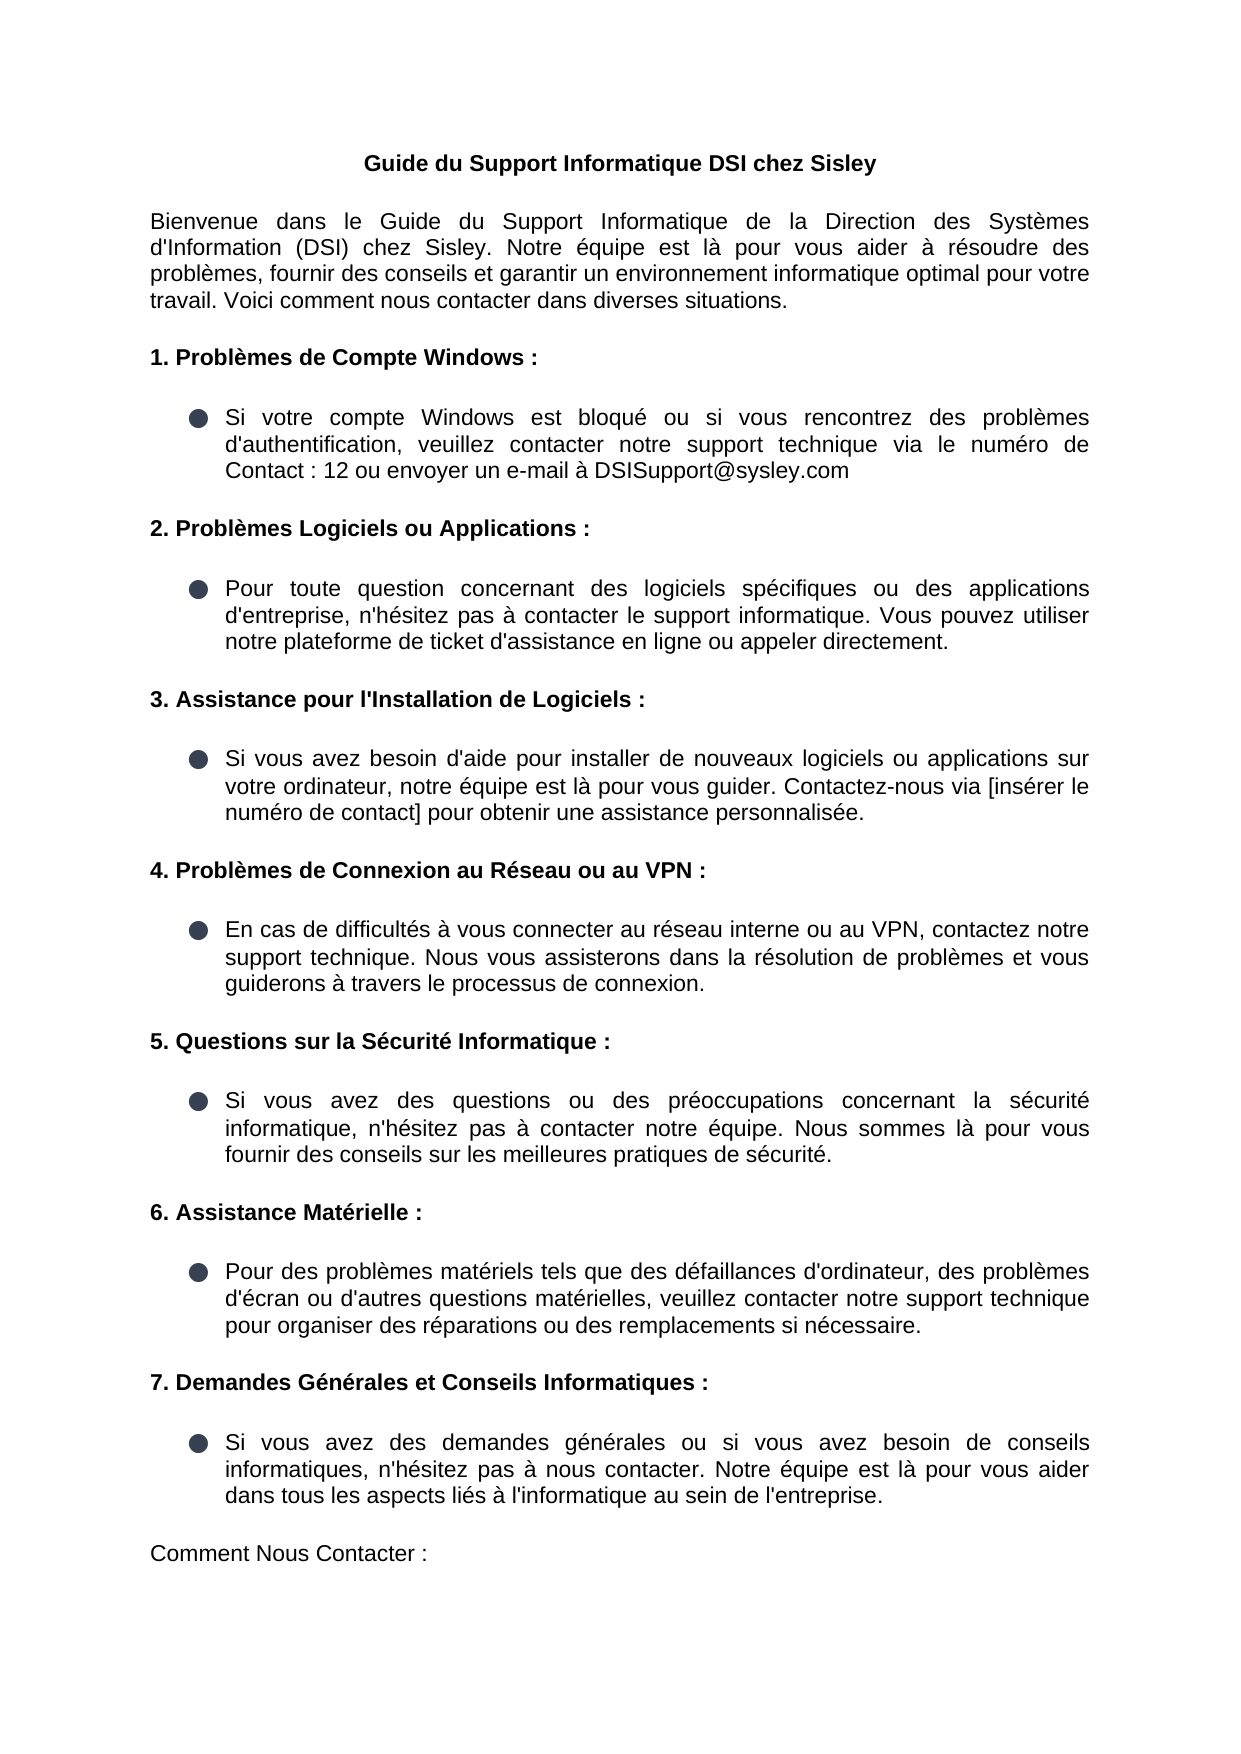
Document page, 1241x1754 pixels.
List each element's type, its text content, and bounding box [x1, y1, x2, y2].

text 1. Problèmes de Compte Windows : [150, 344, 1090, 371]
text Bienvenue dans le Guide du Support Informatique de la Direction des Systèmes d'Information (DSI) chez Sisley. Notre équipe est là pour vous aider à résoudre des problèmes, fournir des conseils et garantir un environnement informatique optimal pour votre travail. Voici comment nous contacter dans diverses situations. [150, 208, 1090, 313]
list En cas de difficultés à vous connecter au réseau interne ou au VPN, contactez notre support technique. Nous vous assisterons dans la résolution de problèmes et vous guiderons à travers le processus de connexion. [187, 914, 1090, 996]
text 5. Questions sur la Sécurité Informatique : [150, 1028, 1090, 1054]
text 2. Problèmes Logiciels ou Applications : [150, 515, 1090, 541]
list Si vous avez des questions ou des préoccupations concernant la sécurité informatique, n'hésitez pas à contacter notre équipe. Nous sommes là pour vous fournir des conseils sur les meilleures pratiques de sécurité. [187, 1085, 1090, 1167]
text Guide du Support Informatique DSI chez Sisley [150, 150, 1090, 176]
text 6. Assistance Matérielle : [150, 1198, 1090, 1225]
list Si votre compte Windows est bloqué ou si vous rencontrez des problèmes d'authentification, veuillez contacter notre support technique via le numéro de Contact : 12 ou envoyer un e-mail à DSISupport@sysley.com [187, 402, 1090, 484]
list Pour toute question concernant des logiciels spécifiques ou des applications d'entreprise, n'hésitez pas à contacter le support informatique. Vous pouvez utiliser notre plateforme de ticket d'assistance en ligne ou appeler directement. [187, 573, 1090, 655]
text Comment Nous Contacter : [150, 1540, 1090, 1566]
list Si vous avez des demandes générales ou si vous avez besoin de conseils informatiques, n'hésitez pas à nous contacter. Notre équipe est là pour vous aider dans tous les aspects liés à l'informatique au sein de l'entreprise. [187, 1427, 1090, 1509]
text 3. Assistance pour l'Installation de Logiciels : [150, 686, 1090, 712]
list Pour des problèmes matériels tels que des défaillances d'ordinateur, des problèmes d'écran ou d'autres questions matérielles, veuillez contacter notre support technique pour organiser des réparations ou des remplacements si nécessaire. [187, 1256, 1090, 1338]
text 4. Problèmes de Connexion au Réseau ou au VPN : [150, 857, 1090, 883]
text 7. Demandes Générales et Conseils Informatiques : [150, 1369, 1090, 1396]
list Si vous avez besoin d'aide pour installer de nouveaux logiciels ou applications sur votre ordinateur, notre équipe est là pour vous guider. Contactez-nous via [insérer le numéro de contact] pour obtenir une assistance personnalisée. [187, 743, 1090, 826]
